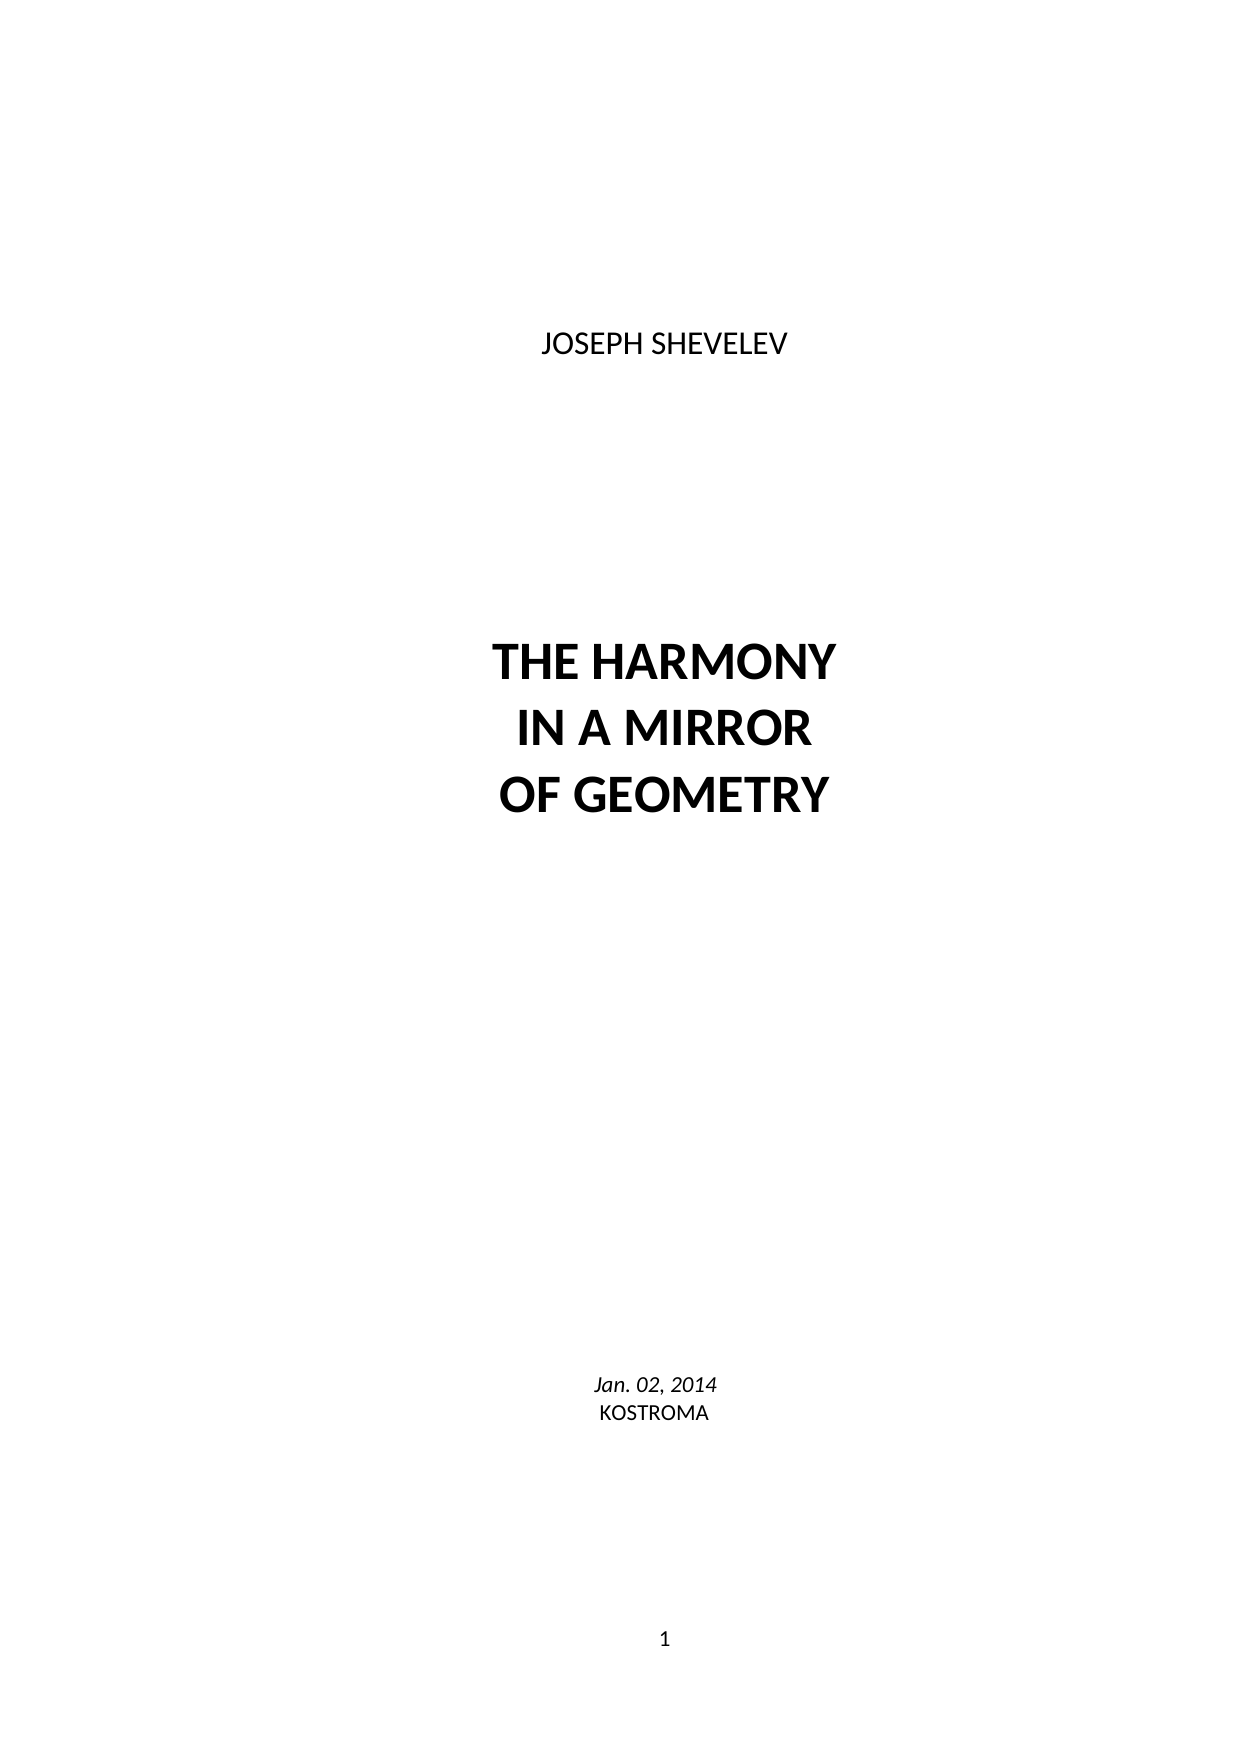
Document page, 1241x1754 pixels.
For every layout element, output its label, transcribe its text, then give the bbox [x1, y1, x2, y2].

text Jan. 02, 2014 [103, 1370, 1240, 1398]
text KOSTROMA [103, 1398, 1240, 1426]
text IN A MIRROR [177, 693, 1152, 759]
text JOSEPH SHEVELEV [177, 322, 1152, 362]
text THE HARMONY [177, 627, 1152, 693]
text OF GEOMETRY [177, 759, 1152, 826]
